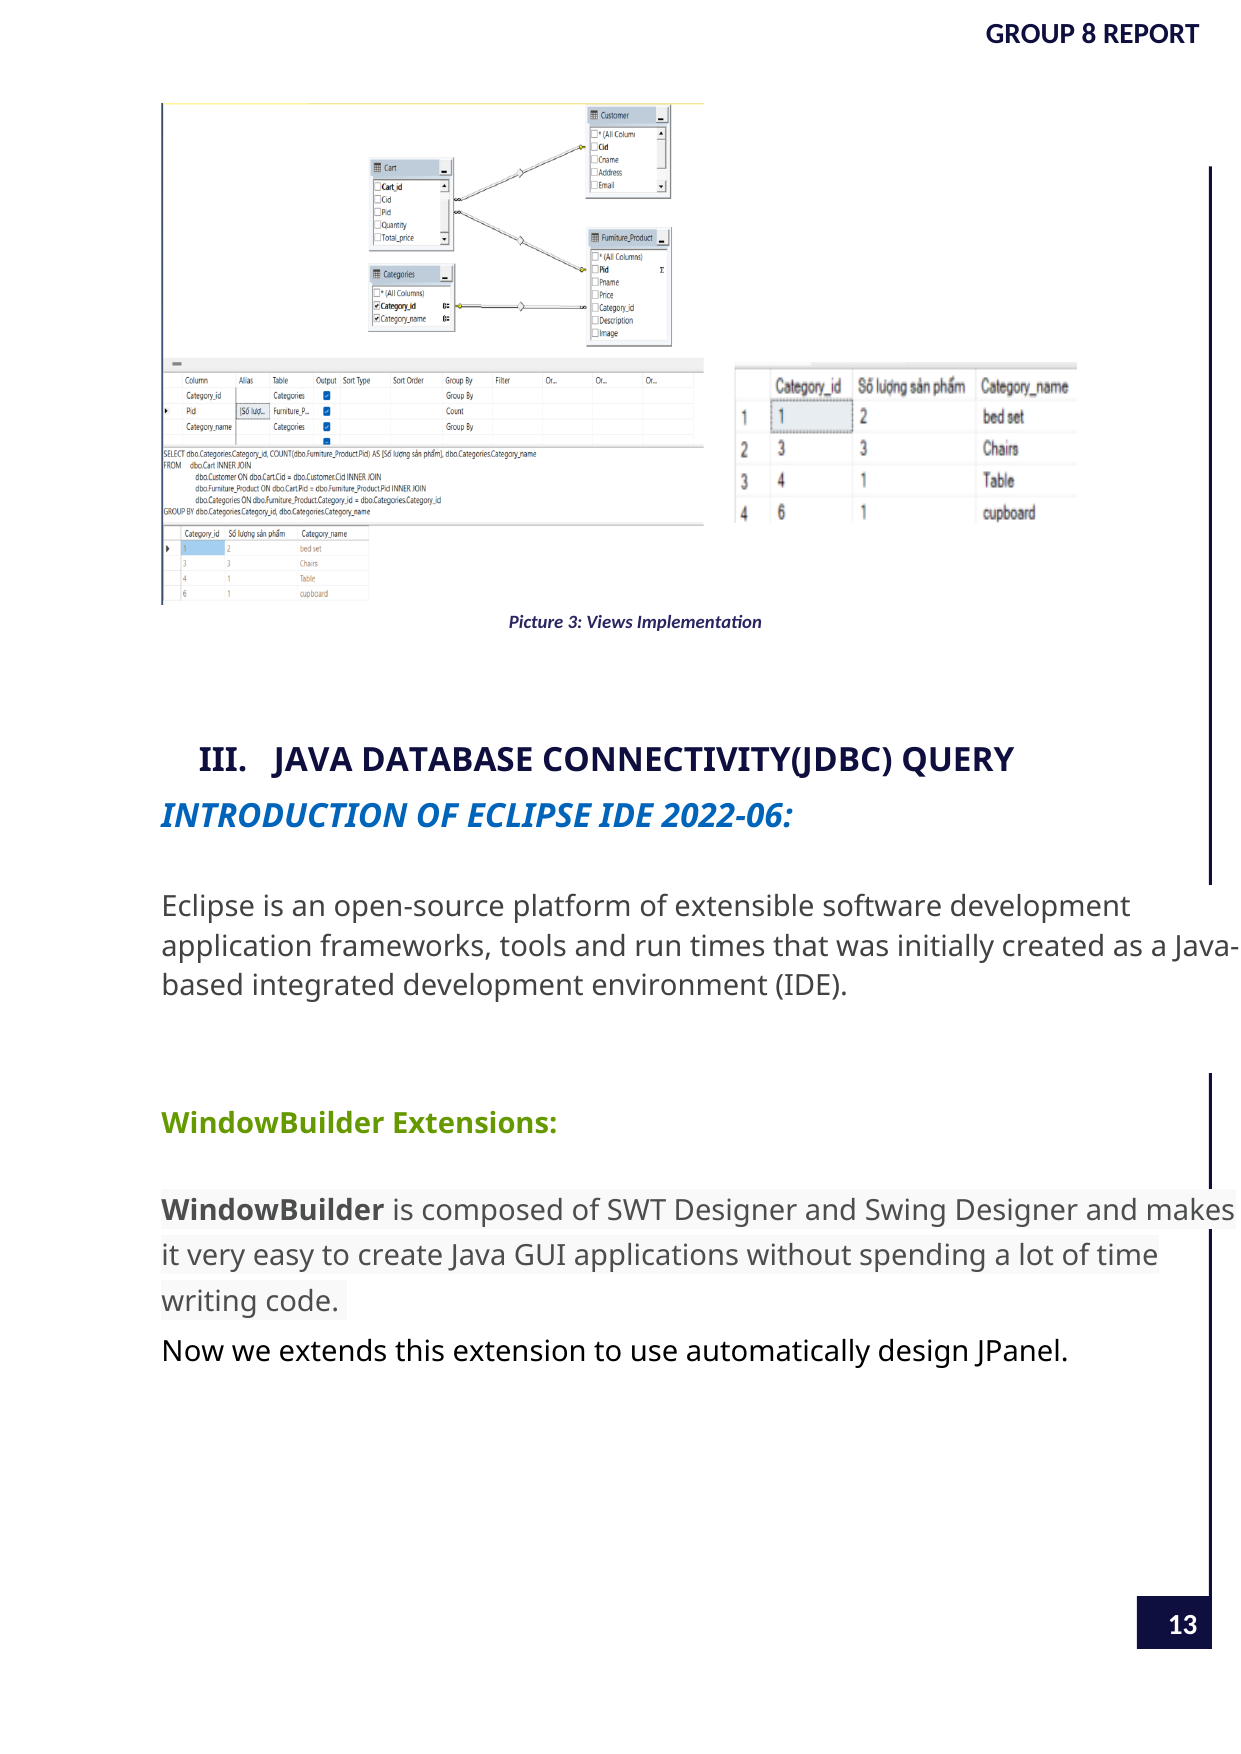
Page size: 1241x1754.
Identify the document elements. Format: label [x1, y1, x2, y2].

picture [161, 103, 704, 605]
table_header [150, 104, 1240, 1580]
picture [733, 362, 1076, 522]
